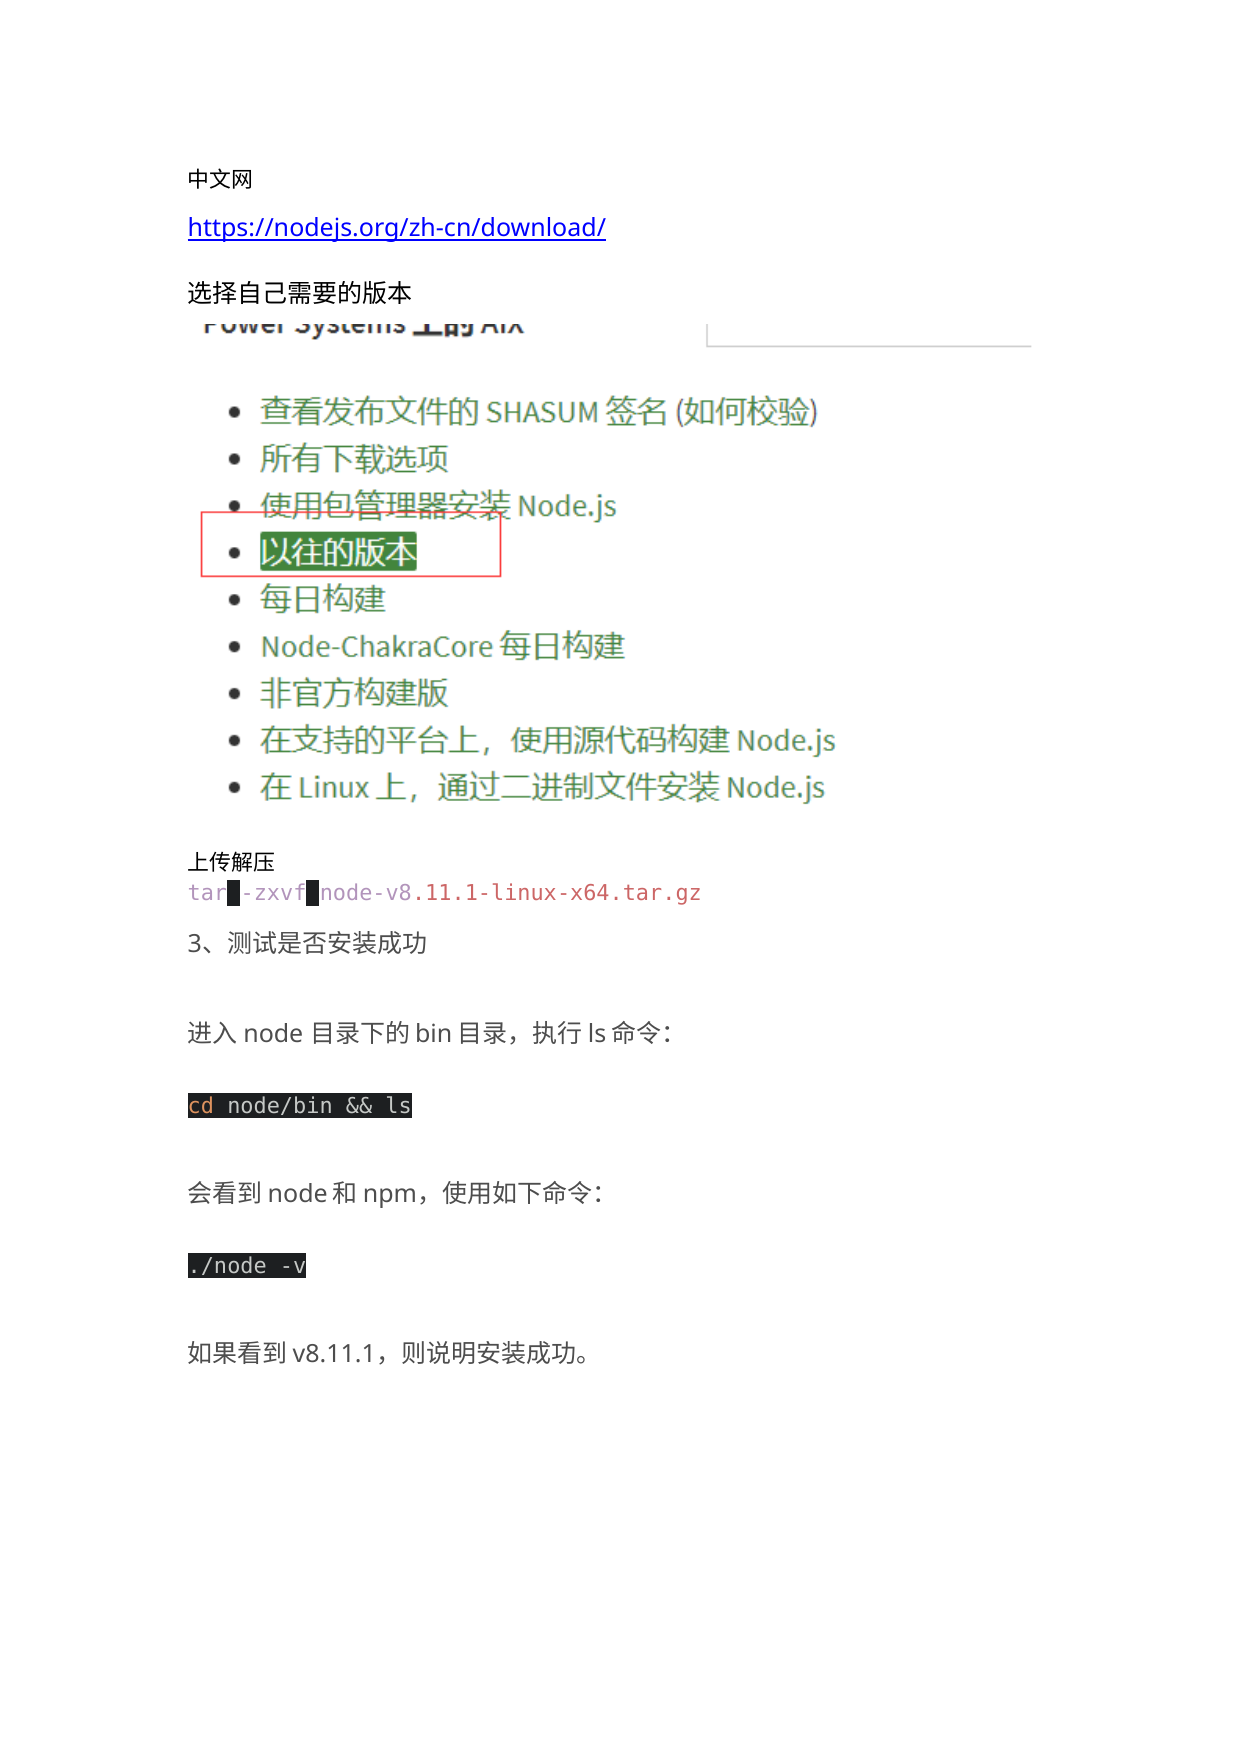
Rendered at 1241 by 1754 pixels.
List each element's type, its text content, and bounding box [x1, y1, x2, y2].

text https://nodejs.org/zh-cn/download/ [187, 194, 1053, 259]
text tar -zxvf node-v8.11.1-linux-x64.tar.gz [187, 877, 1053, 909]
text 选择自己需要的版本 [187, 259, 1053, 324]
text 3、测试是否安装成功 [187, 909, 1053, 974]
text 进入 node 目录下的bin目录，执行 ls命令： [187, 999, 1053, 1064]
text ./node -v [187, 1249, 1053, 1282]
picture [187, 324, 1032, 826]
text 如果看到v8.11.1，则说明安装成功。 [187, 1319, 1053, 1384]
text cd node/bin && ls [187, 1089, 1053, 1122]
text 中文网 [187, 162, 1053, 194]
text 上传解压 [187, 844, 1053, 877]
text 会看到node和npm，使用如下命令： [187, 1159, 1053, 1224]
